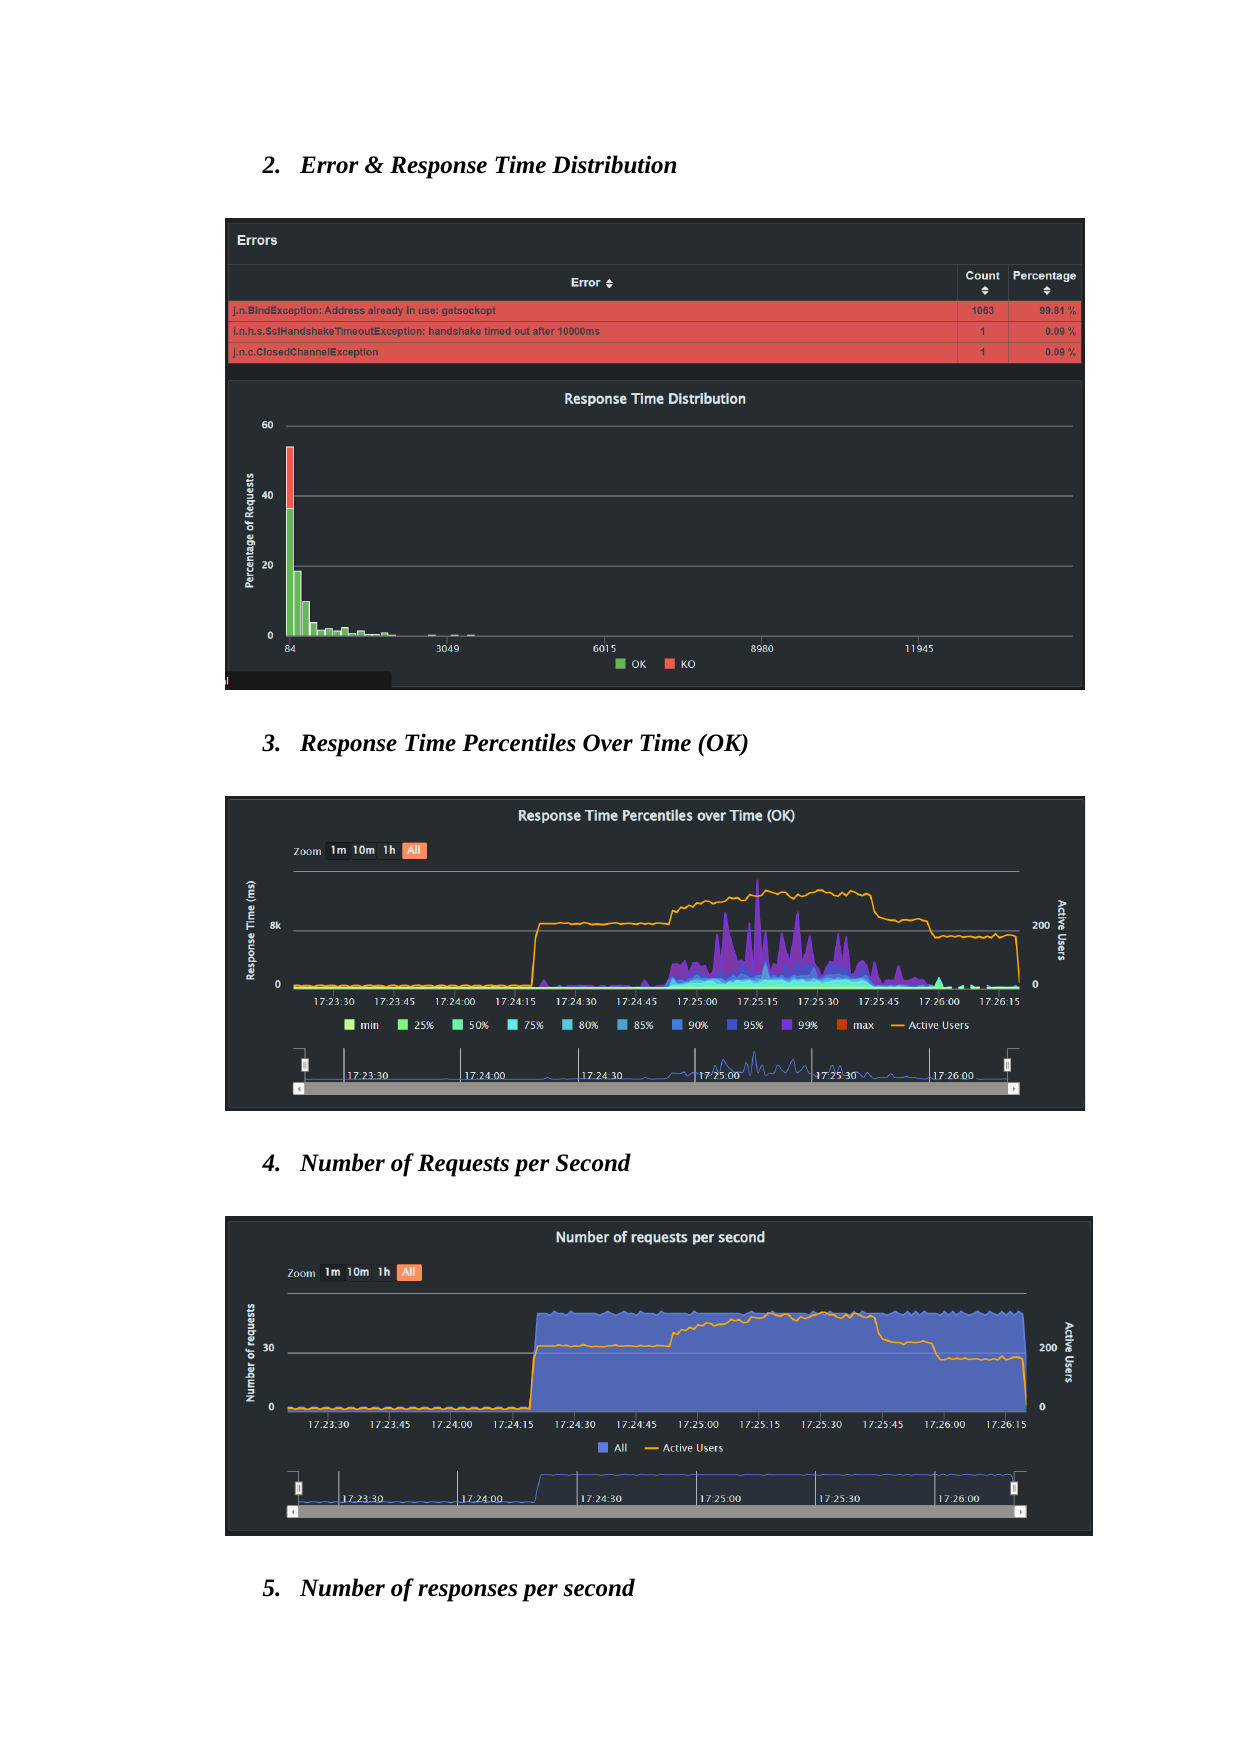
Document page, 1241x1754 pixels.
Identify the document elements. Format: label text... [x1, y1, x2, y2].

list Error & Response Time Distribution [262, 150, 1090, 179]
picture [225, 1216, 1093, 1536]
picture [225, 796, 1085, 1111]
picture [225, 218, 1085, 690]
list Number of responses per second [262, 1573, 1090, 1602]
list Number of Requests per Second [262, 1148, 1090, 1177]
list Response Time Percentiles Over Time (OK) [262, 728, 1090, 757]
